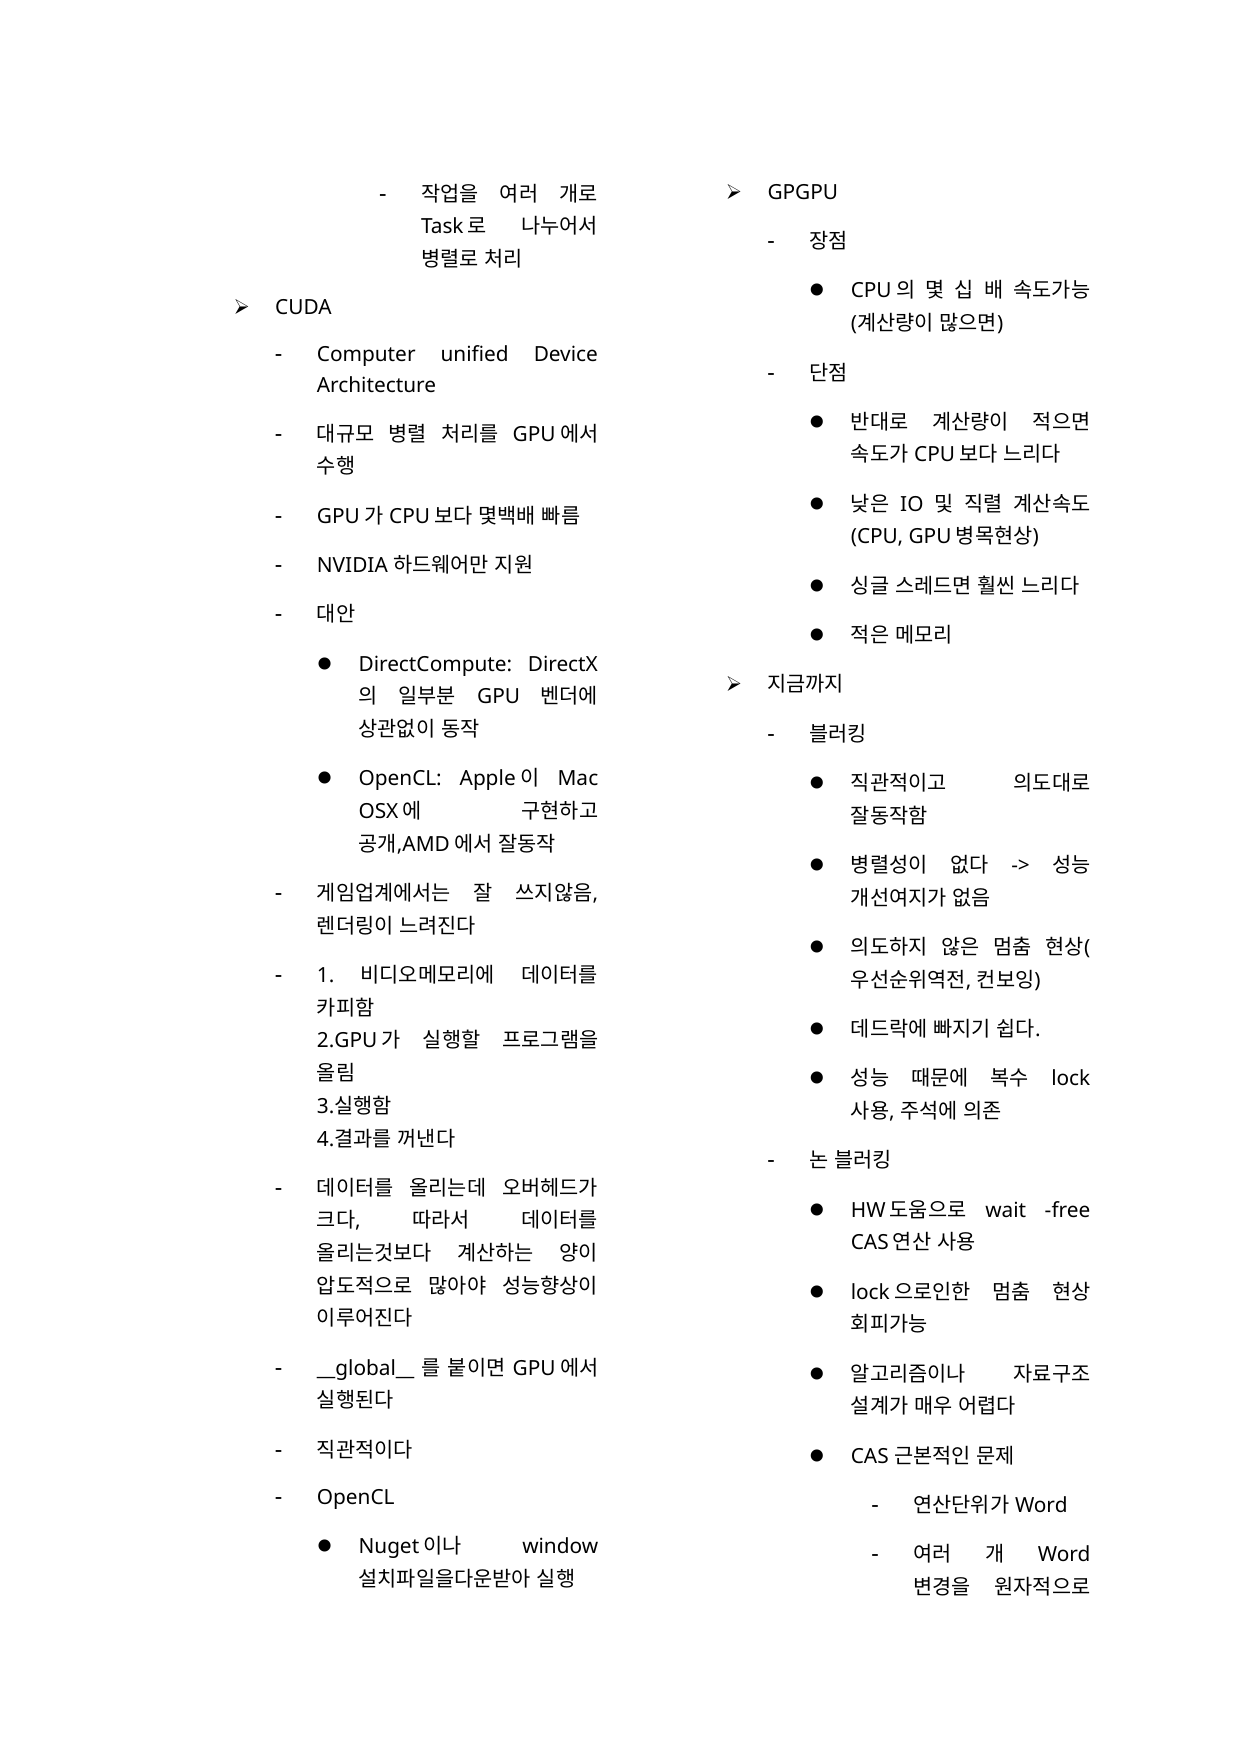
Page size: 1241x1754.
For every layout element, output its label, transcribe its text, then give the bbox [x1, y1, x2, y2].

list OpenCL: Apple이 Mac OSX에 구현하고 공개,AMD에서 잘동작 [317, 762, 598, 857]
list 여러 개 Word 변경을 원자적으로 할 수 있으면 알고리즘 구현이 쉬워짐 [871, 1538, 1090, 1601]
list 알고리즘이나 자료구조 설계가 매우 어렵다 [809, 1357, 1090, 1420]
list Computer unified Device Architecture [275, 339, 598, 398]
list 장점 [767, 224, 1090, 255]
list 연산단위가 Word [871, 1488, 1090, 1518]
list CUDA [233, 292, 598, 320]
list 대안 [275, 598, 598, 628]
list CAS 근본적인 문제 [809, 1439, 1090, 1469]
list 작업을 여러 개로 Task로 나누어서 병렬로 처리 [379, 177, 598, 273]
list 단점 [767, 356, 1090, 386]
list 낮은 IO 및 직렬 계산속도(CPU, GPU병목현상) [809, 487, 1090, 550]
list 게임업계에서는 잘 쓰지않음, 렌더링이 느려진다 [275, 876, 598, 939]
list 1. 비디오메모리에 데이터를 카피함 2.GPU가 실행할 프로그램을 올림 3.실행함 4.결과를 꺼낸다 [275, 958, 598, 1152]
list 직관적이고 의도대로 잘동작함 [809, 766, 1090, 829]
list 병렬성이 없다 -> 성능 개선여지가 없음 [809, 848, 1090, 911]
list DirectCompute: DirectX의 일부분 GPU 벤더에 상관없이 동작 [317, 647, 598, 743]
list 데이터를 올리는데 오버헤드가 크다, 따라서 데이터를 올리는것보다 계산하는 양이 압도적으로 많아야 성능향상이 이루어진다 [275, 1171, 598, 1332]
list 대규모 병렬 처리를 GPU에서 수행 [275, 417, 598, 480]
list OpenCL [275, 1482, 598, 1511]
list GPGPU [726, 177, 1090, 206]
list 지금까지 [726, 668, 1090, 698]
list 반대로 계산량이 적으면 속도가 CPU보다 느리다 [809, 405, 1090, 468]
list GPU가 CPU보다 몇백배 빠름 [275, 499, 598, 529]
list 싱글 스레드면 훨씬 느리다 [809, 569, 1090, 599]
list 블러킹 [767, 717, 1090, 747]
list 의도하지 않은 멈춤 현상( 우선순위역전, 컨보잉) [809, 930, 1090, 993]
list NVIDIA 하드웨어만 지원 [275, 548, 598, 579]
list lock으로인한 멈춤 현상 회피가능 [809, 1275, 1090, 1338]
list CPU의 몇 십 배 속도가능(계산량이 많으면) [809, 274, 1090, 337]
list 직관적이다 [275, 1433, 598, 1463]
list 데드락에 빠지기 쉽다. [809, 1012, 1090, 1042]
list 적은 메모리 [809, 618, 1090, 649]
list HW도움으로 wait -free CAS연산 사용 [809, 1193, 1090, 1256]
list Nuget이나 window설치파일을다운받아 실행 [317, 1529, 598, 1592]
list __global__ 를 붙이면 GPU에서 실행된다 [275, 1351, 598, 1414]
list 논 블러킹 [767, 1144, 1090, 1174]
list 성능 때문에 복수 lock 사용, 주석에 의존 [809, 1062, 1090, 1124]
